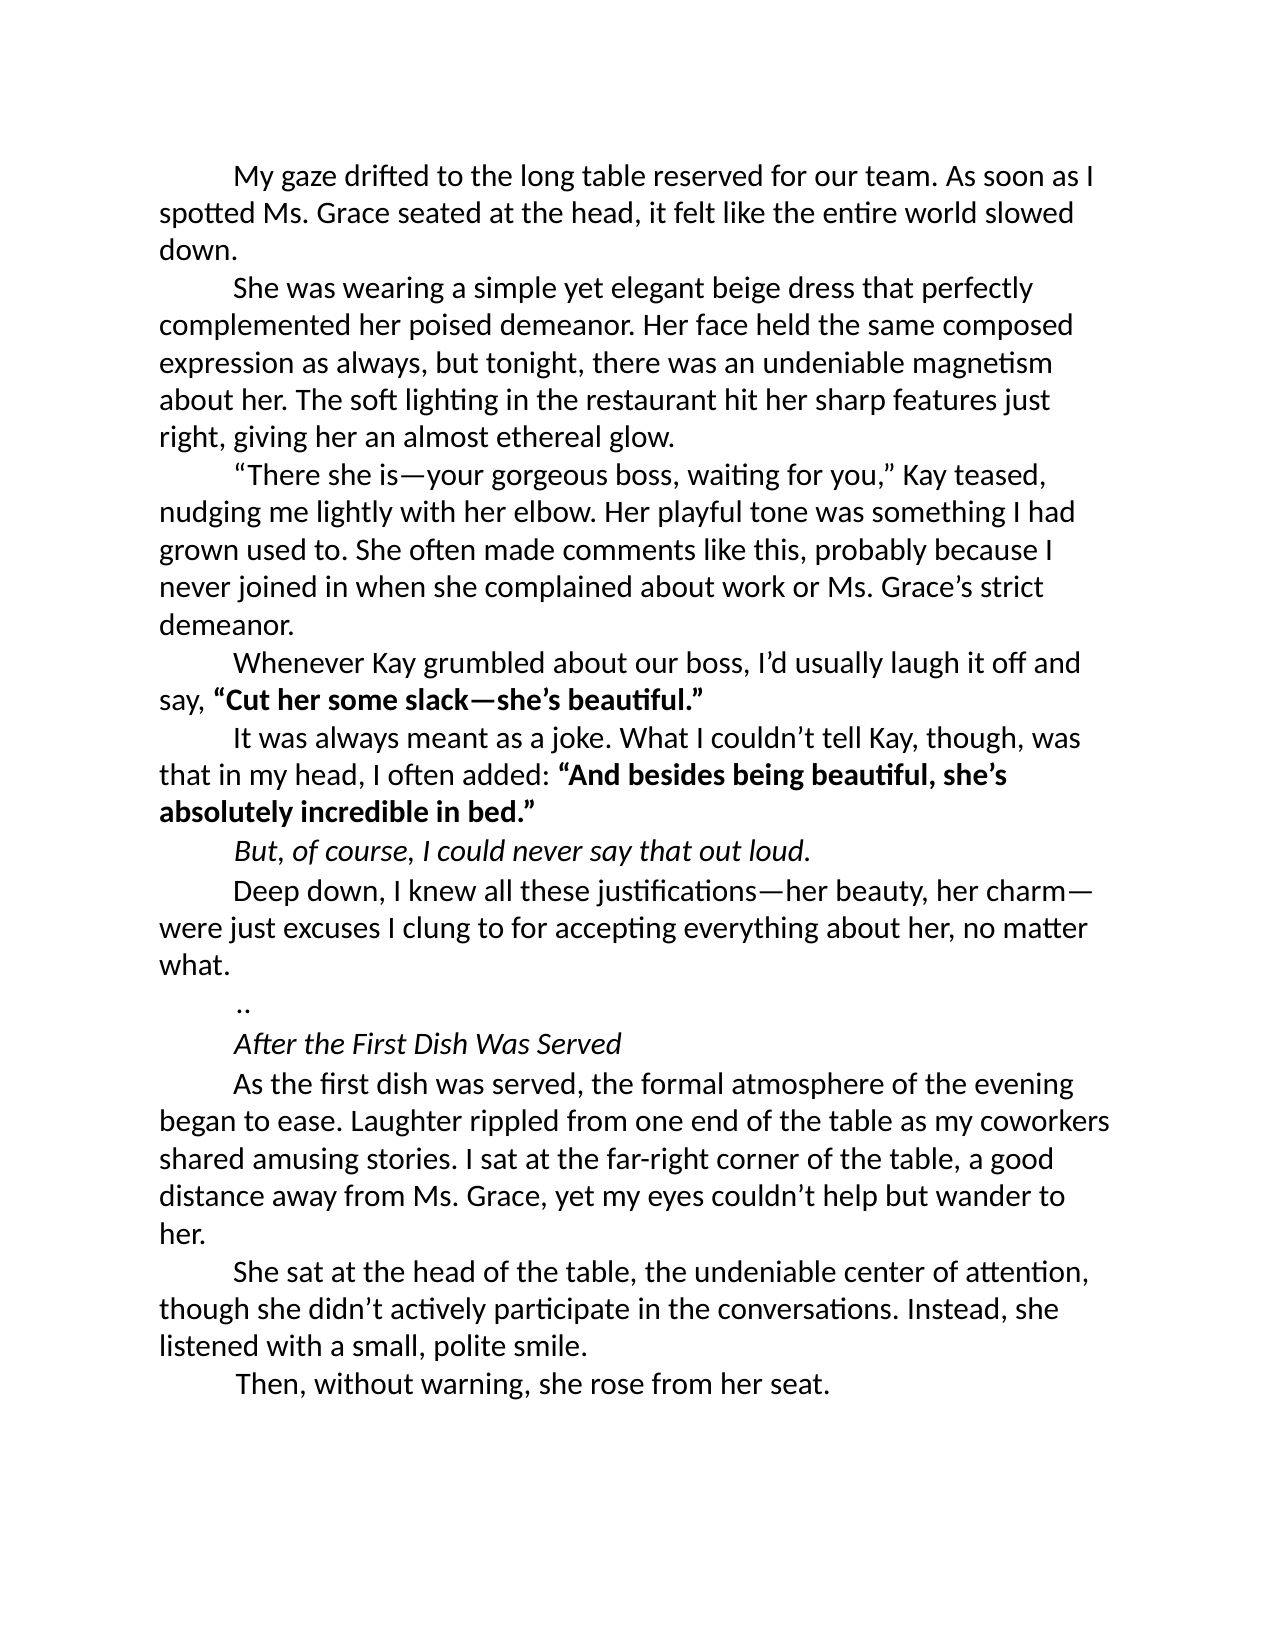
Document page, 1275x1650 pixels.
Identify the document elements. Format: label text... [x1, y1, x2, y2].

text Whenever Kay grumbled about our boss, I’d usually laugh it off and say, “Cut her some slack—she’s beautiful.” [159, 643, 1114, 718]
text It was always meant as a joke. What I couldn’t tell Kay, though, was that in my head, I often added: “And besides being beautiful, she’s absolutely incredible in bed.” [159, 718, 1114, 830]
text My gaze drifted to the long table reserved for our team. As soon as I spotted Ms. Grace seated at the head, it felt like the entire world slowed down. [159, 156, 1114, 268]
text After the First Dish Was Served [234, 1024, 1113, 1062]
text .. [235, 984, 1114, 1021]
text As the first dish was served, the formal atmosphere of the evening began to ease. Laughter rippled from one end of the table as my coworkers shared amusing stories. I sat at the far-right corner of the table, a good distance away from Ms. Grace, yet my eyes couldn’t help but wander to her. [159, 1065, 1114, 1252]
text Then, without warning, she rose from her seat. [235, 1364, 1114, 1402]
text She sat at the head of the table, the undeniable center of attention, though she didn’t actively participate in the conversations. Instead, she listened with a small, polite smile. [159, 1252, 1114, 1364]
text “There she is—your gorgeous boss, waiting for you,” Kay teased, nudging me lightly with her elbow. Her playful tone was something I had grown used to. She often made comments like this, probably because I never joined in when she complained about work or Ms. Grace’s strict demeanor. [159, 456, 1114, 643]
text But, of course, I could never say that out loud. [234, 831, 1113, 869]
text Deep down, I knew all these justifications—her beauty, her charm— were just excuses I clung to for accepting everything about her, no matter what. [159, 872, 1114, 984]
text She was wearing a simple yet elegant beige dress that perfectly complemented her poised demeanor. Her face held the same composed expression as always, but tonight, there was an undeniable magnetism about her. The soft lighting in the restaurant hit her sharp features just right, giving her an almost ethereal glow. [159, 269, 1114, 456]
